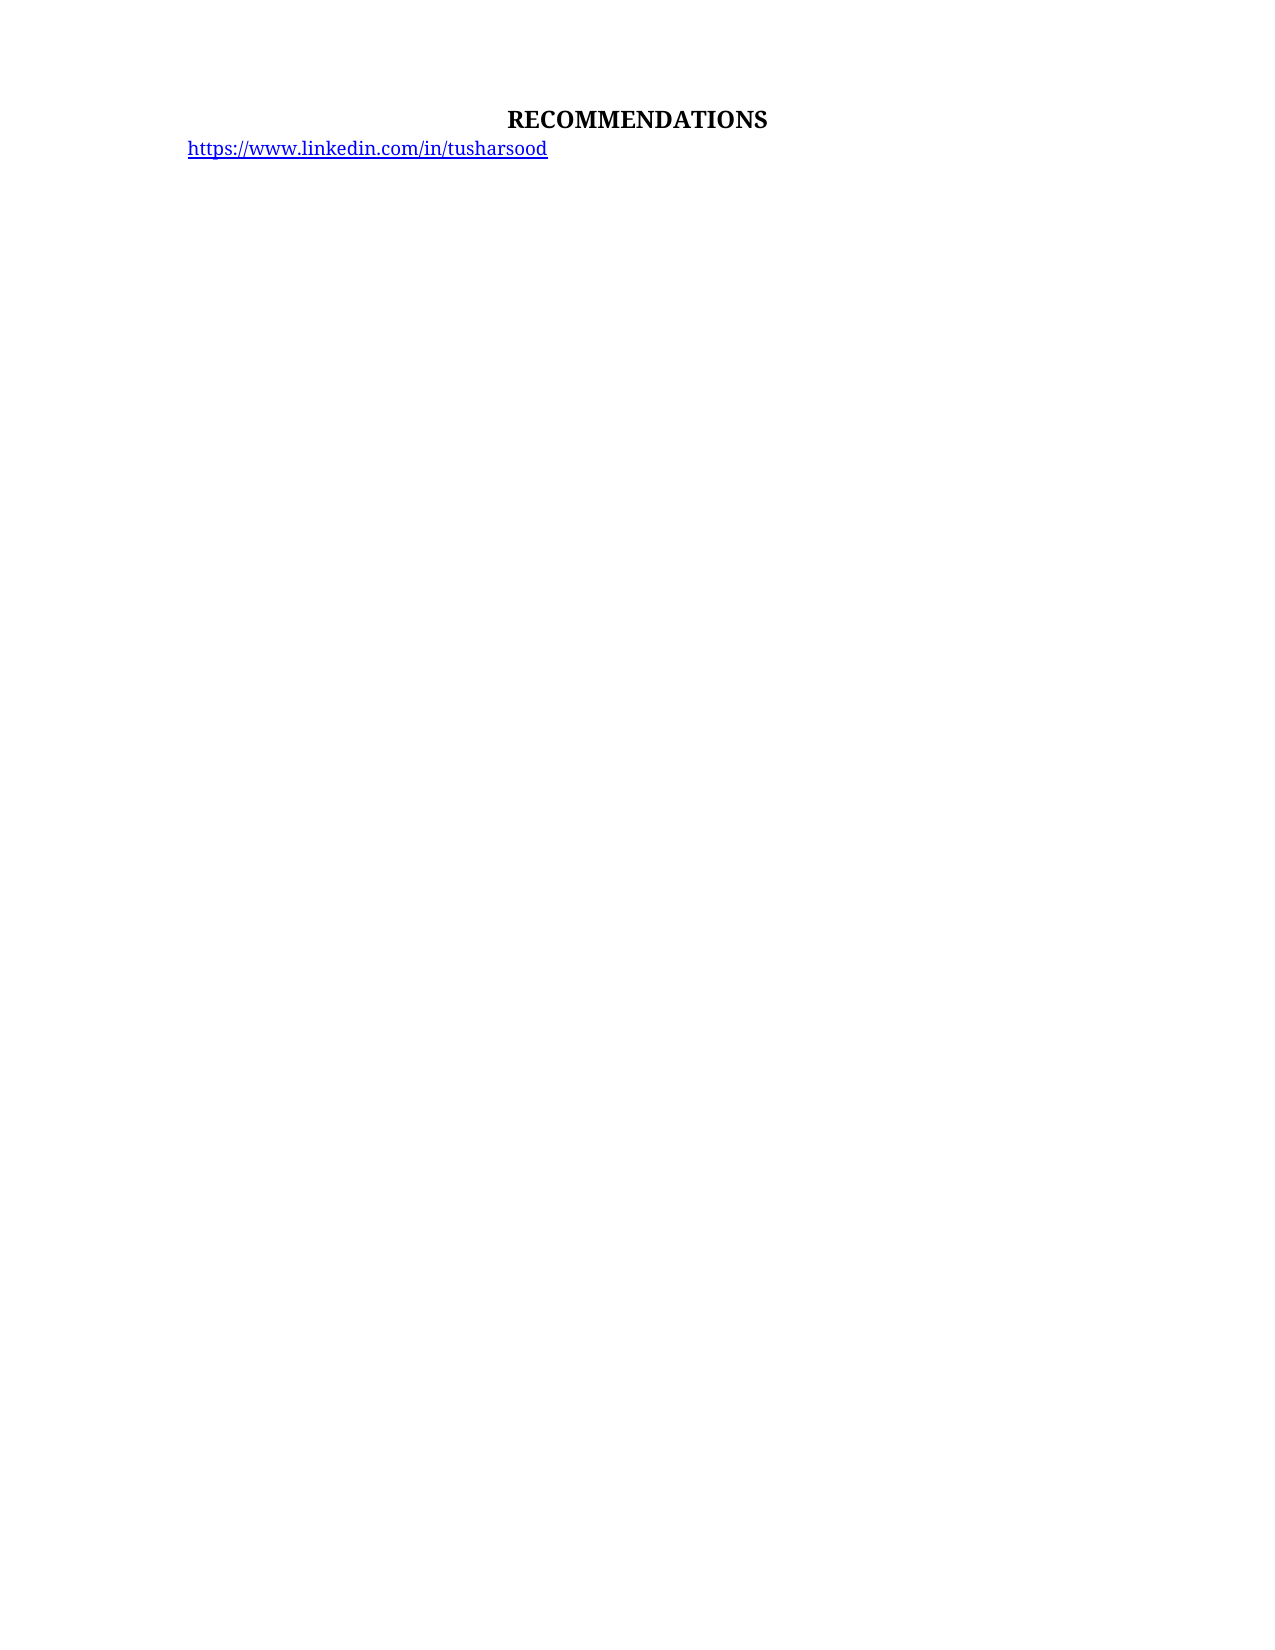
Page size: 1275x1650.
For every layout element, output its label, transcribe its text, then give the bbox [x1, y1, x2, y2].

text https://www.linkedin.com/in/tusharsood [187, 136, 1125, 161]
text RECOMMENDATIONS [150, 103, 1125, 136]
